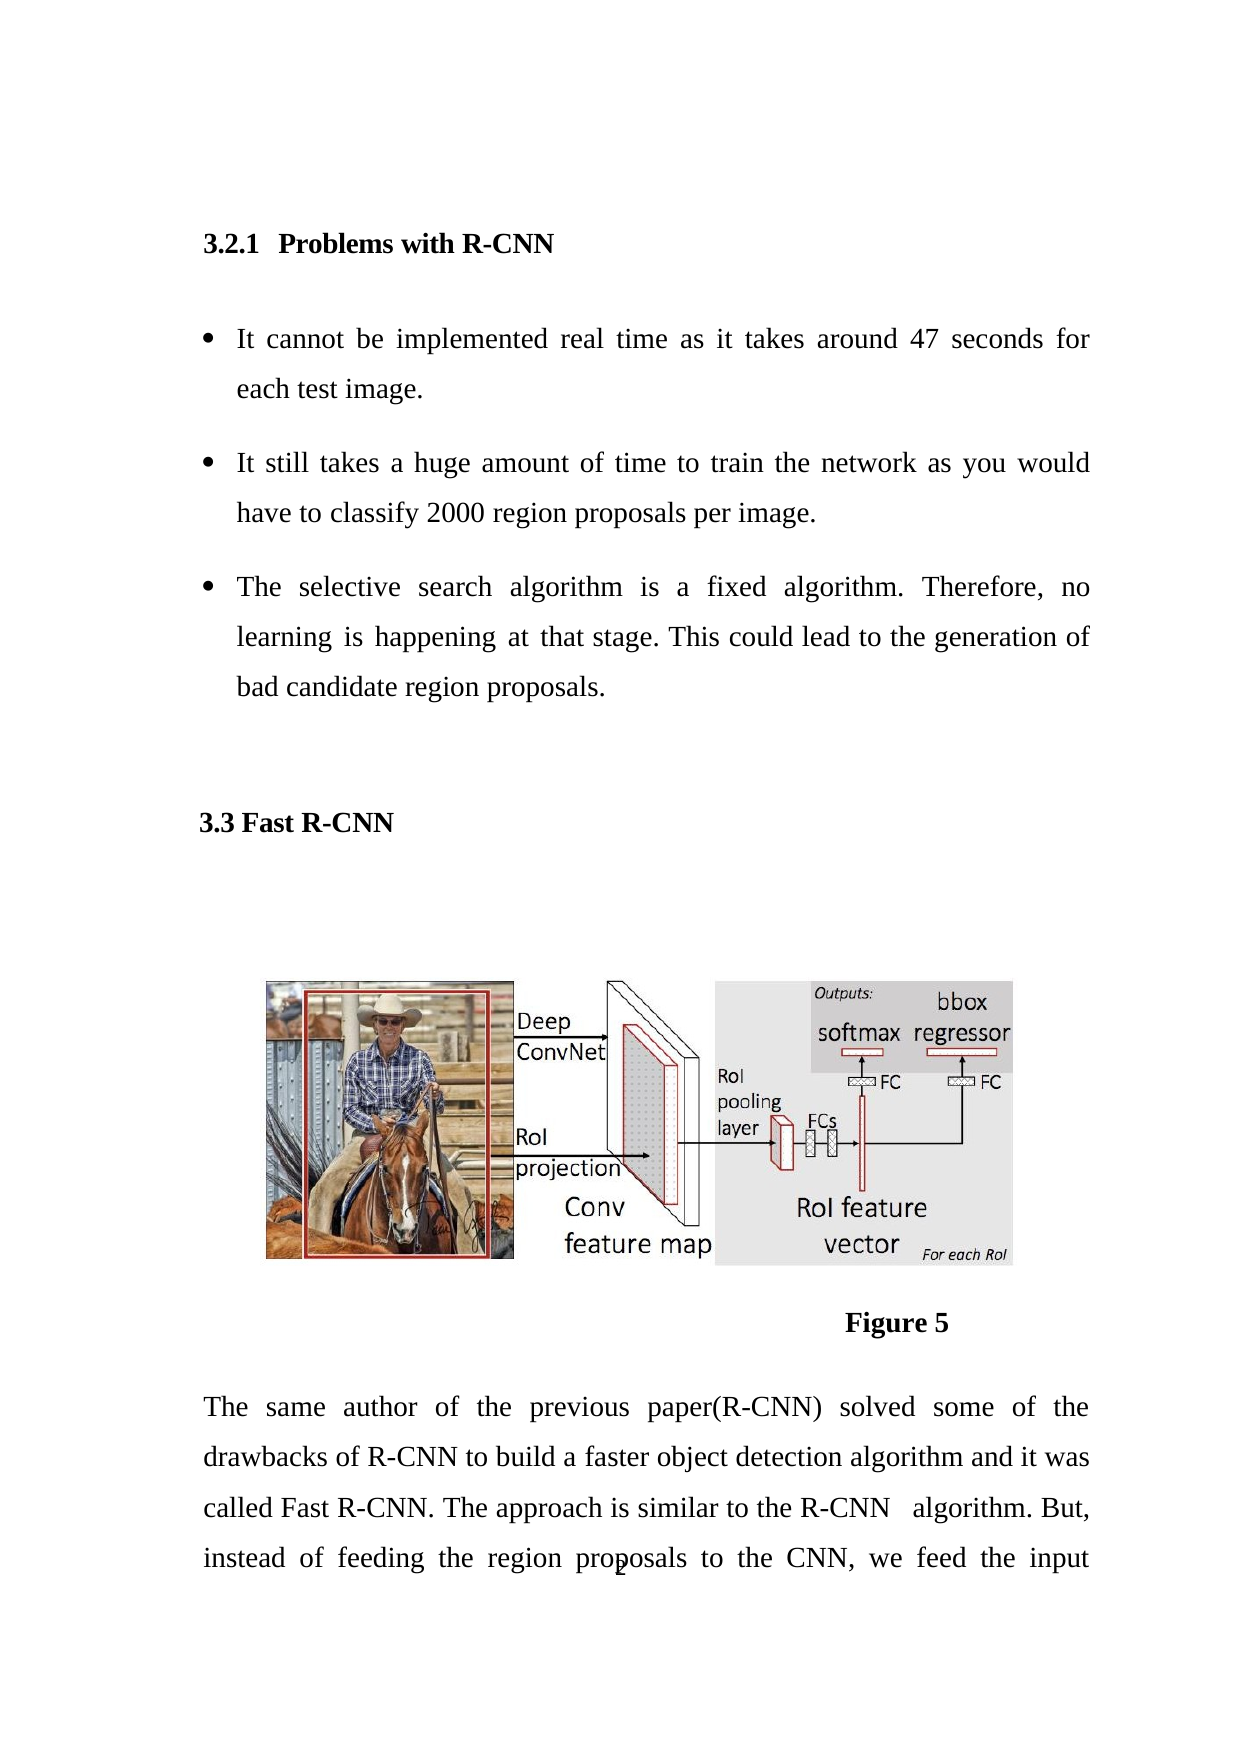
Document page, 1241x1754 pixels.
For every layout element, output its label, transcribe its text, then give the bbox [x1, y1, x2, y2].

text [203, 1389, 1090, 1574]
list It cannot be implemented real time as it takes around 47 seconds for each test image. [203, 321, 1090, 405]
text 3.3 Fast R-CNN [150, 806, 1090, 839]
list It still takes a huge amount of time to train the network as you would have to classify 2000 region proposals per image. [203, 445, 1090, 529]
list The selective search algorithm is a fixed algorithm. Therefore, no learning is happening at that stage. This could lead to the generation of bad candidate region proposals. [203, 569, 1090, 703]
picture [259, 977, 1018, 1266]
list Problems with R-CNN [203, 226, 1090, 260]
